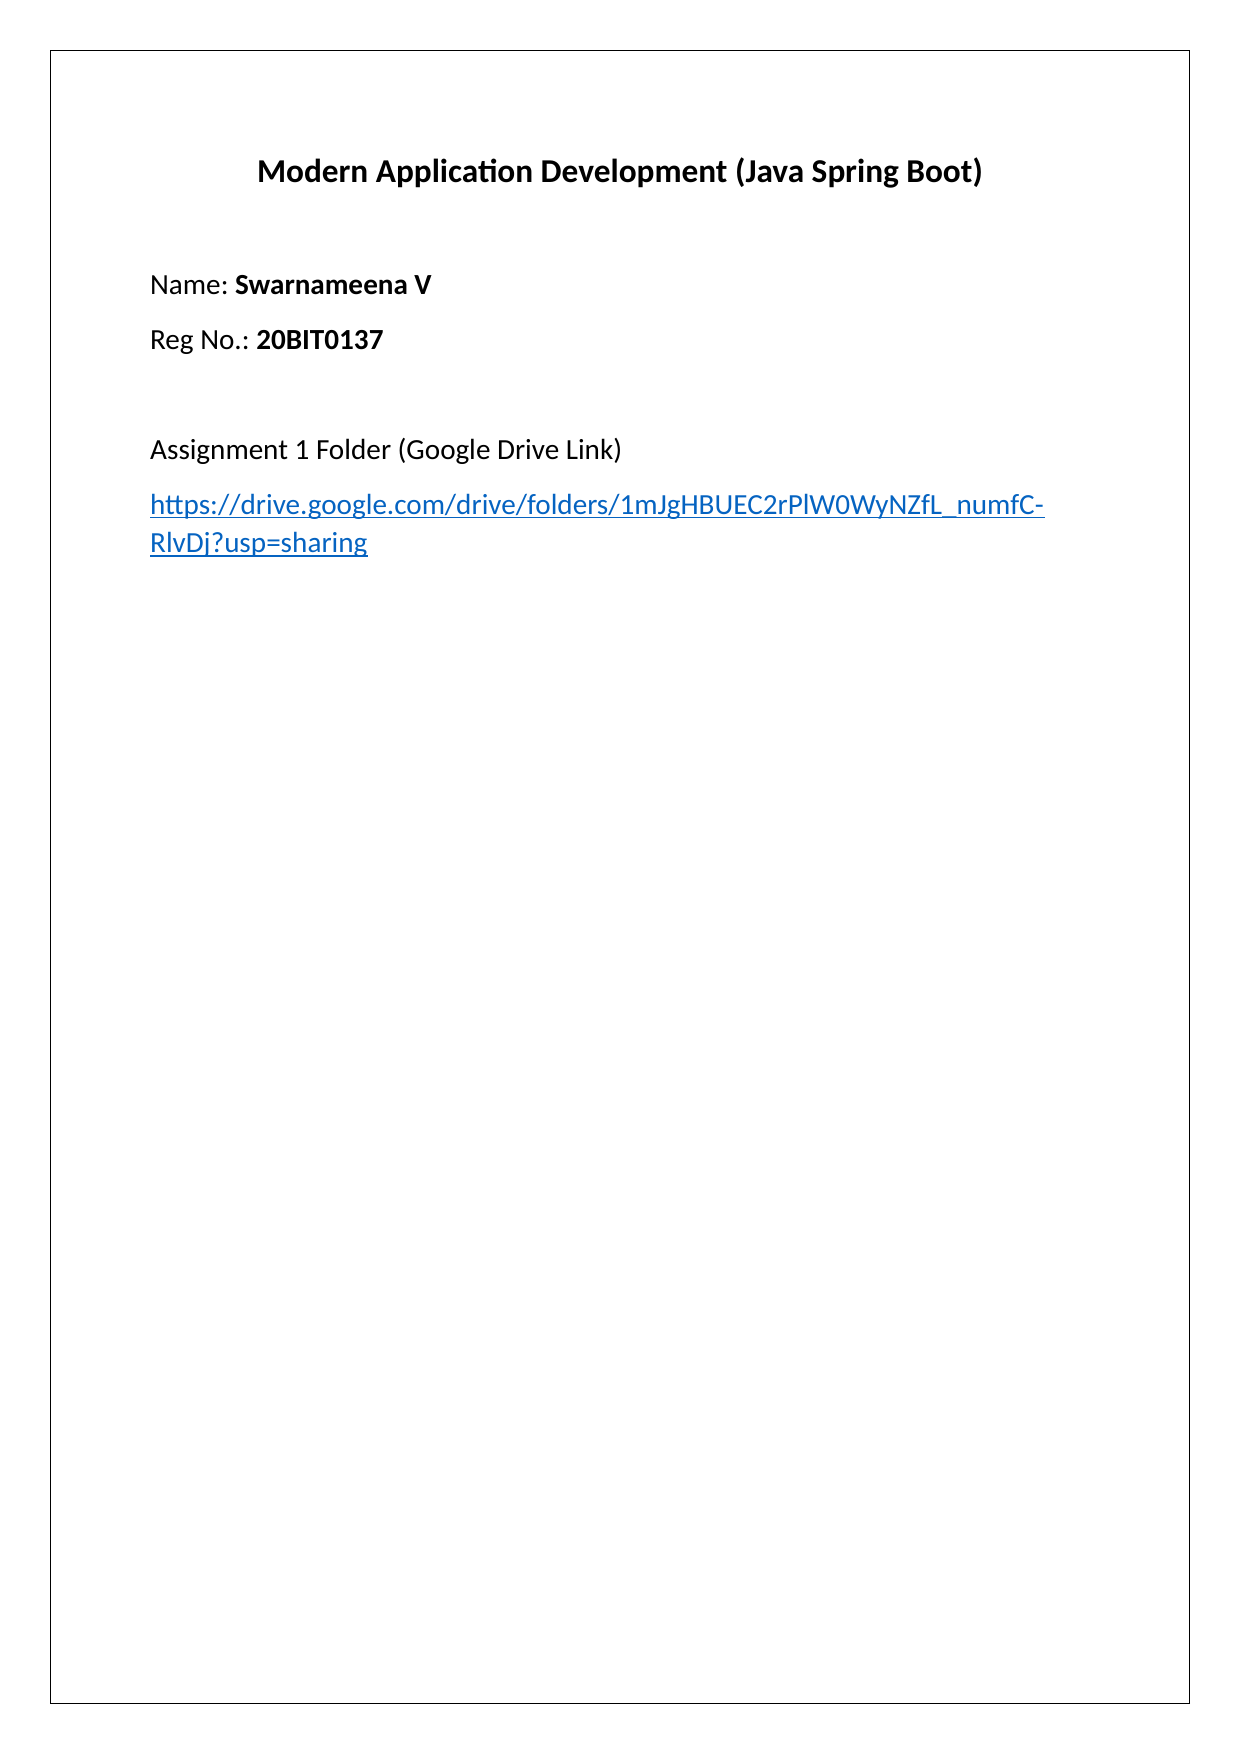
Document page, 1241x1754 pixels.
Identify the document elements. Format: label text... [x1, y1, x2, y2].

text Reg No.: 20BIT0137 [150, 321, 1090, 356]
text https://drive.google.com/drive/folders/1mJgHBUEC2rPlW0WyNZfL_numfC-RlvDj?usp=sharing [150, 486, 1090, 560]
text Name: Swarnameena V [150, 266, 1090, 301]
text Modern Application Development (Java Spring Boot) [150, 150, 1090, 191]
text Assignment 1 Folder (Google Drive Link) [150, 431, 1090, 467]
